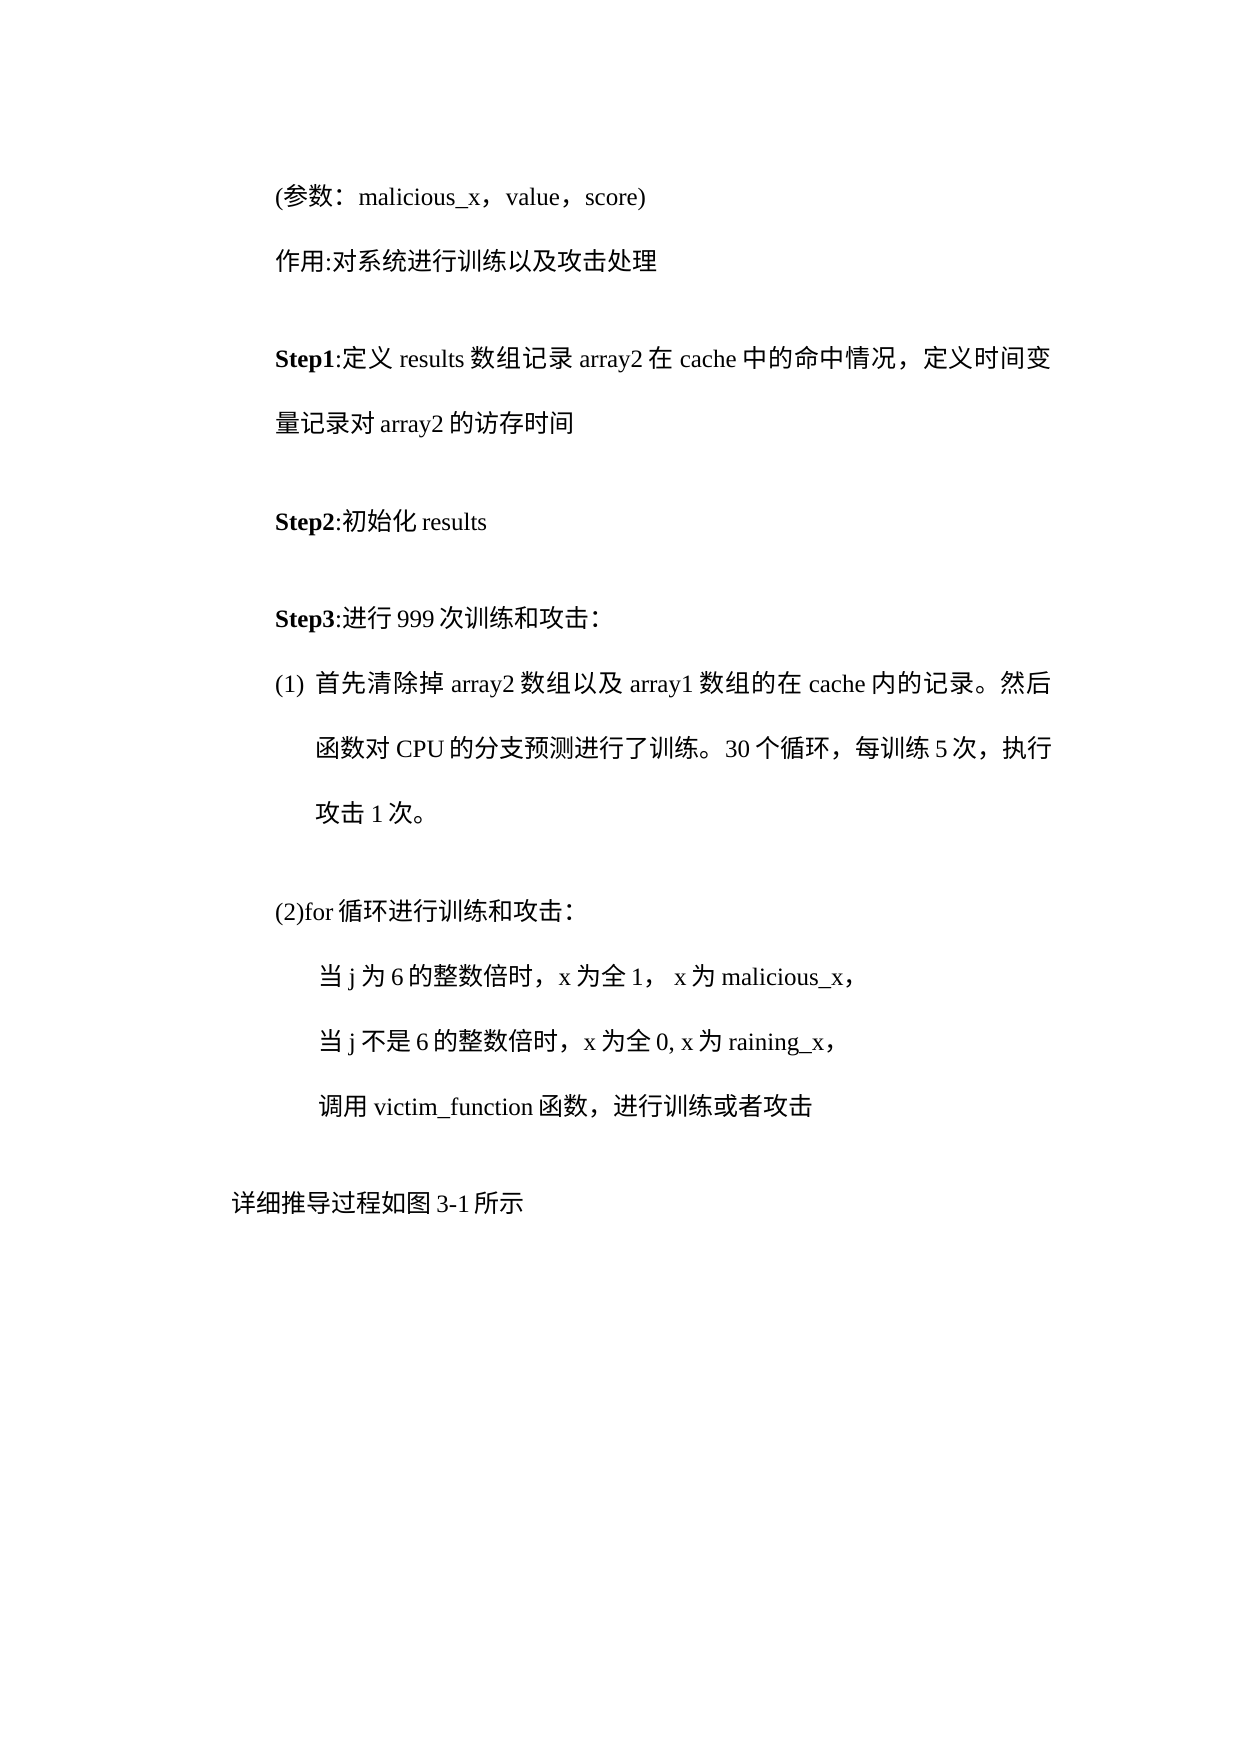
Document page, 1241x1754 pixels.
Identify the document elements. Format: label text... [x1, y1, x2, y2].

text 详细推导过程如图3-1所示 [187, 1169, 1053, 1234]
text Step2:初始化results [231, 487, 1053, 552]
text Step1:定义results数组记录array2在cache中的命中情况，定义时间变量记录对array2的访存时间 [275, 324, 1053, 454]
text (2)for循环进行训练和攻击： [231, 877, 1053, 942]
list 首先清除掉array2数组以及array1数组的在cache内的记录。然后函数对CPU的分支预测进行了训练。30个循环，每训练5次，执行攻击1次。 [275, 649, 1053, 844]
text 当j为6的整数倍时，x为全1， x为malicious_x， [275, 942, 1053, 1007]
text 调用victim_function函数，进行训练或者攻击 [275, 1072, 1053, 1137]
text 作用:对系统进行训练以及攻击处理 [231, 227, 1053, 292]
text (参数：malicious_x，value，score) [231, 162, 1053, 227]
text Step3:进行999次训练和攻击： [231, 584, 1053, 649]
text 当j不是6的整数倍时，x为全0, x为raining_x， [275, 1007, 1053, 1072]
